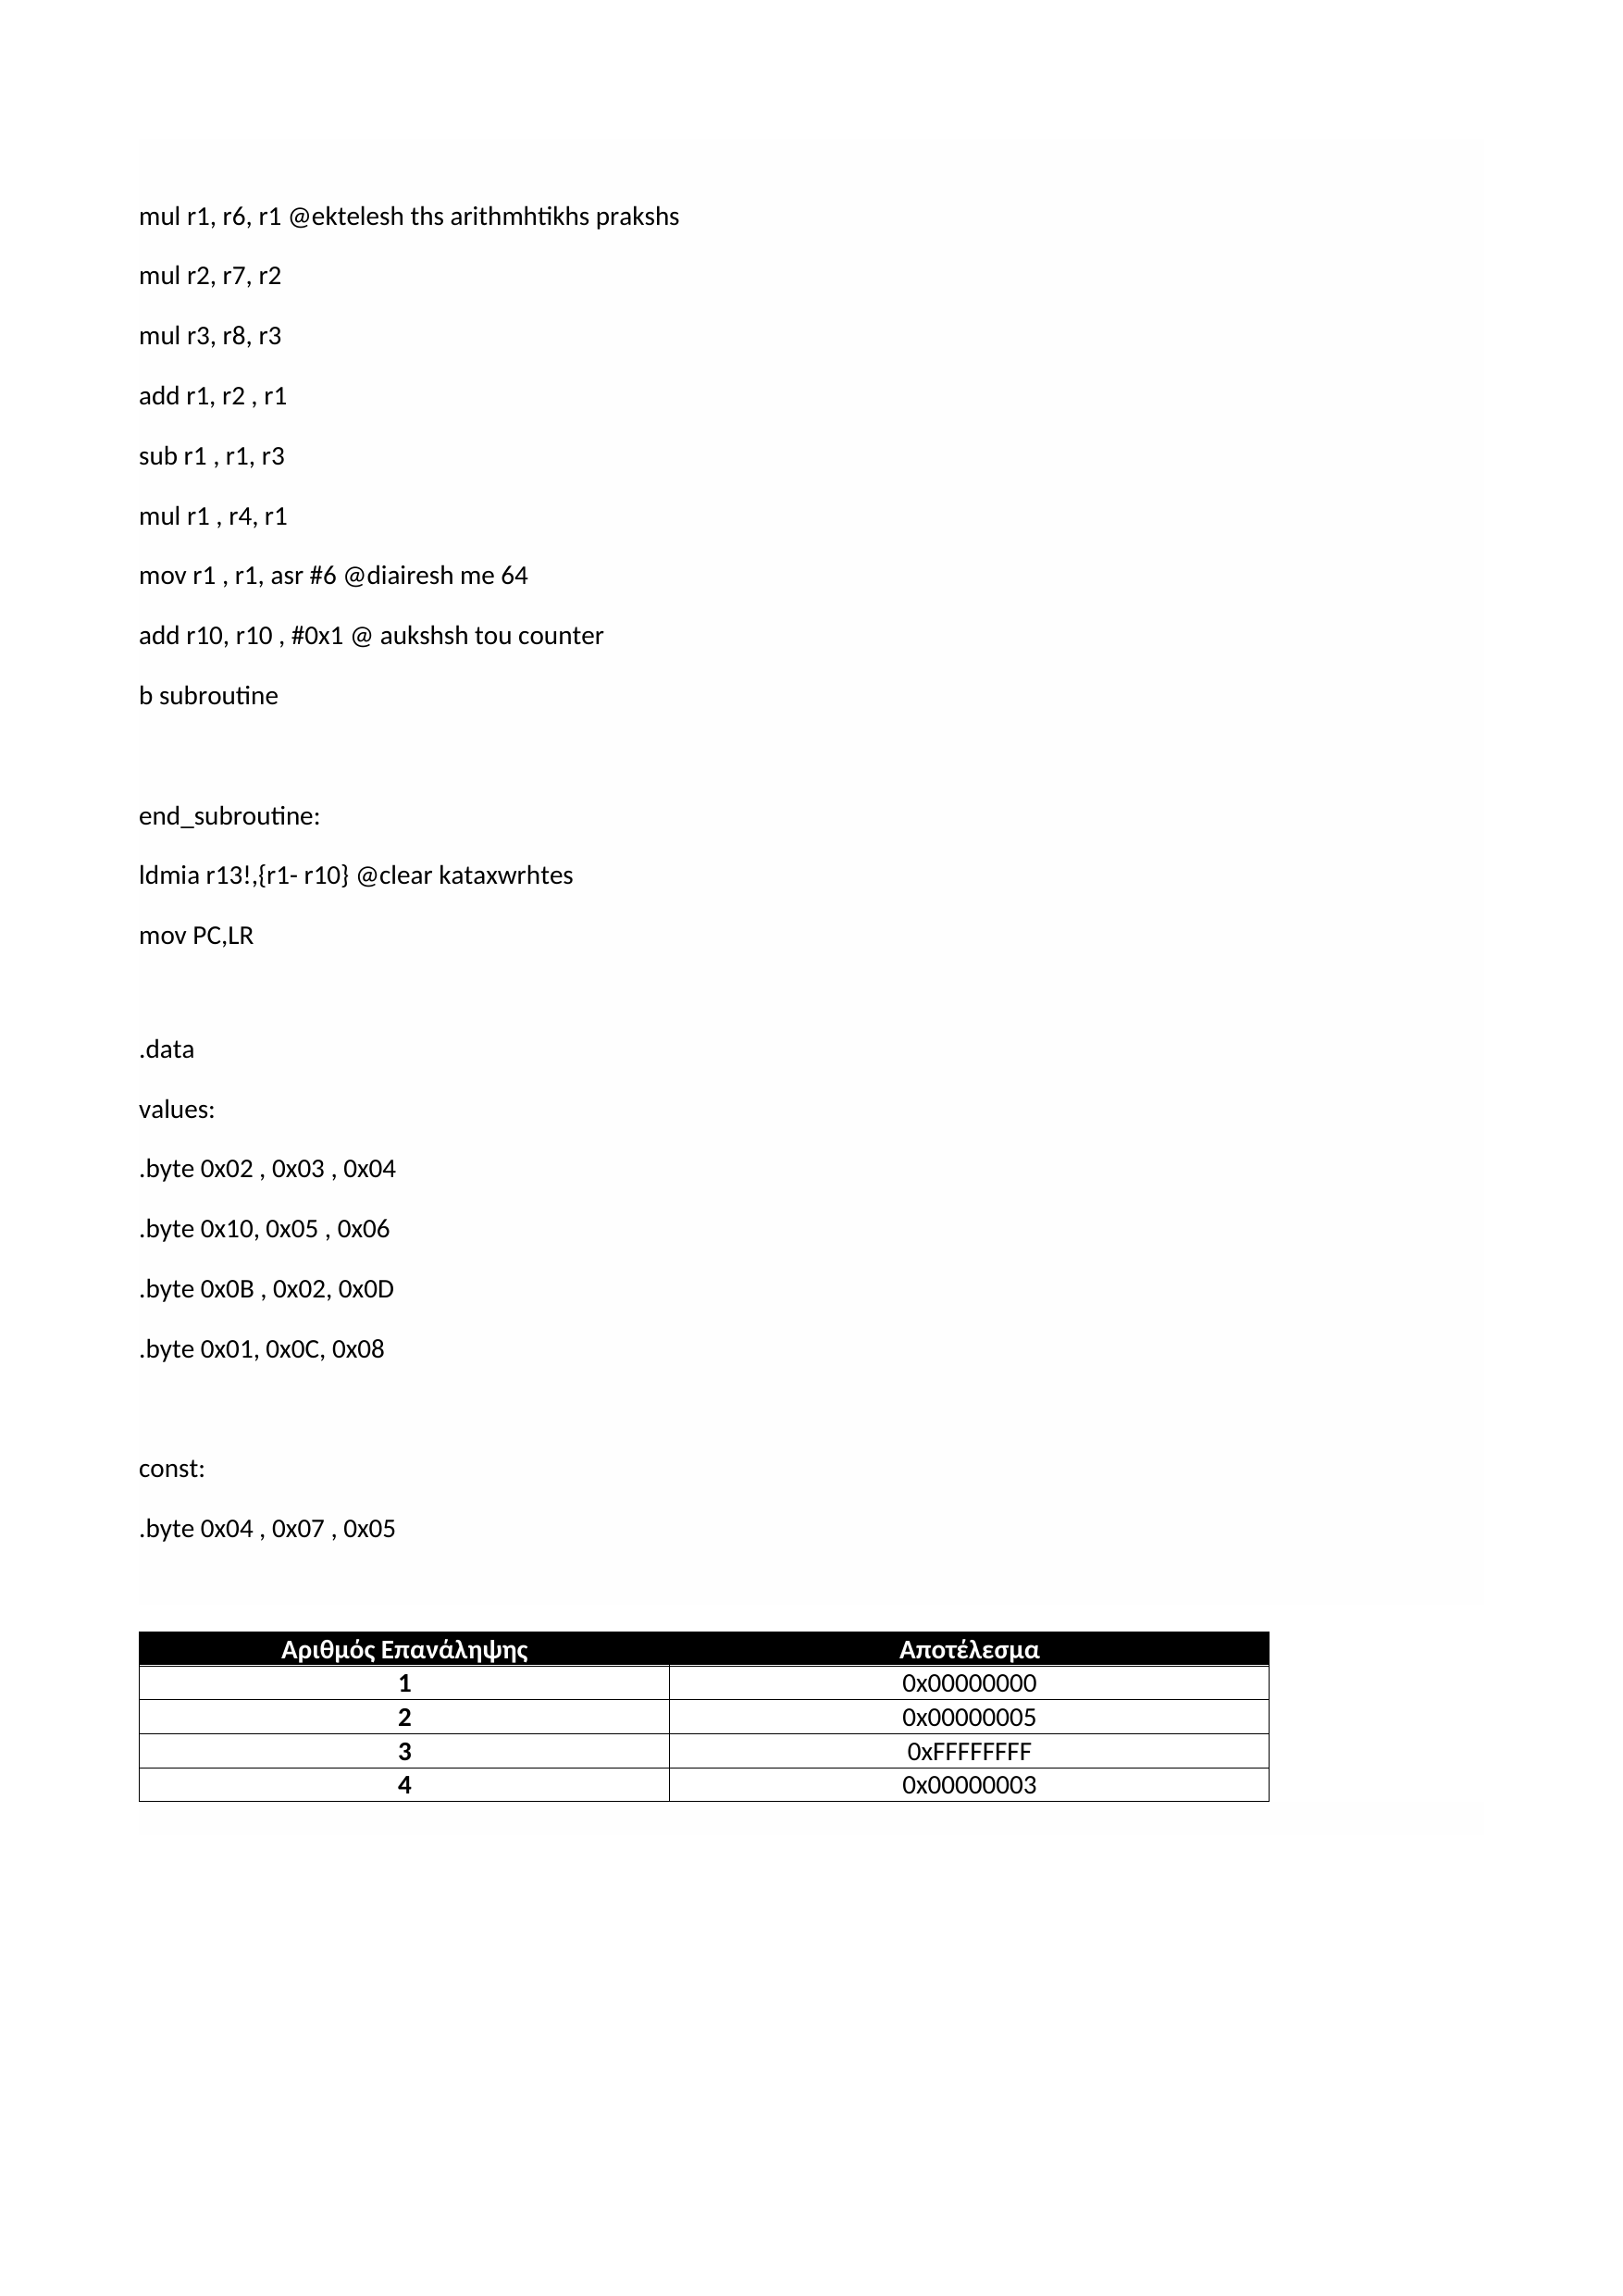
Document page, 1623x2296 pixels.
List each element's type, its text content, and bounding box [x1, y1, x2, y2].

text .byte 0x10, 0x05 , 0x06 [139, 1211, 1484, 1245]
text .data [139, 1032, 1484, 1065]
table_cell 0x00000000 [670, 1667, 1269, 1699]
table_cell 4 [140, 1769, 669, 1801]
table_header Αποτέλεσμα [670, 1632, 1269, 1665]
text .byte 0x04 , 0x07 , 0x05 [139, 1511, 1484, 1545]
text const: [139, 1451, 1484, 1484]
text mov PC,LR [139, 918, 1484, 951]
table_cell 2 [140, 1700, 669, 1733]
text mul r3, r8, r3 [139, 318, 1484, 352]
text .byte 0x0B , 0x02, 0x0D [139, 1272, 1484, 1305]
text mul r2, r7, r2 [139, 258, 1484, 292]
text .byte 0x01, 0x0C, 0x08 [139, 1332, 1484, 1364]
text mul r1, r6, r1 @ektelesh ths arithmhtikhs prakshs [139, 199, 1484, 231]
table_cell 1 [140, 1667, 669, 1699]
text sub r1 , r1, r3 [139, 439, 1484, 471]
text values: [139, 1092, 1484, 1124]
text add r1, r2 , r1 [139, 379, 1484, 412]
text mov r1 , r1, asr #6 @diairesh me 64 [139, 558, 1484, 591]
table_header Αριθμός Επανάληψης [140, 1632, 669, 1665]
text ldmia r13!,{r1- r10} @clear kataxwrhtes [139, 858, 1484, 891]
text .byte 0x02 , 0x03 , 0x04 [139, 1151, 1484, 1185]
text end_subroutine: [139, 799, 1484, 831]
text mul r1 , r4, r1 [139, 499, 1484, 531]
table_cell 0x00000003 [670, 1769, 1269, 1801]
text b subroutine [139, 678, 1484, 712]
table_cell 0xFFFFFFFF [670, 1734, 1269, 1767]
table_cell 0x00000005 [670, 1700, 1269, 1733]
text add r10, r10 , #0x1 @ aukshsh tou counter [139, 618, 1484, 652]
table_cell 3 [140, 1734, 669, 1767]
